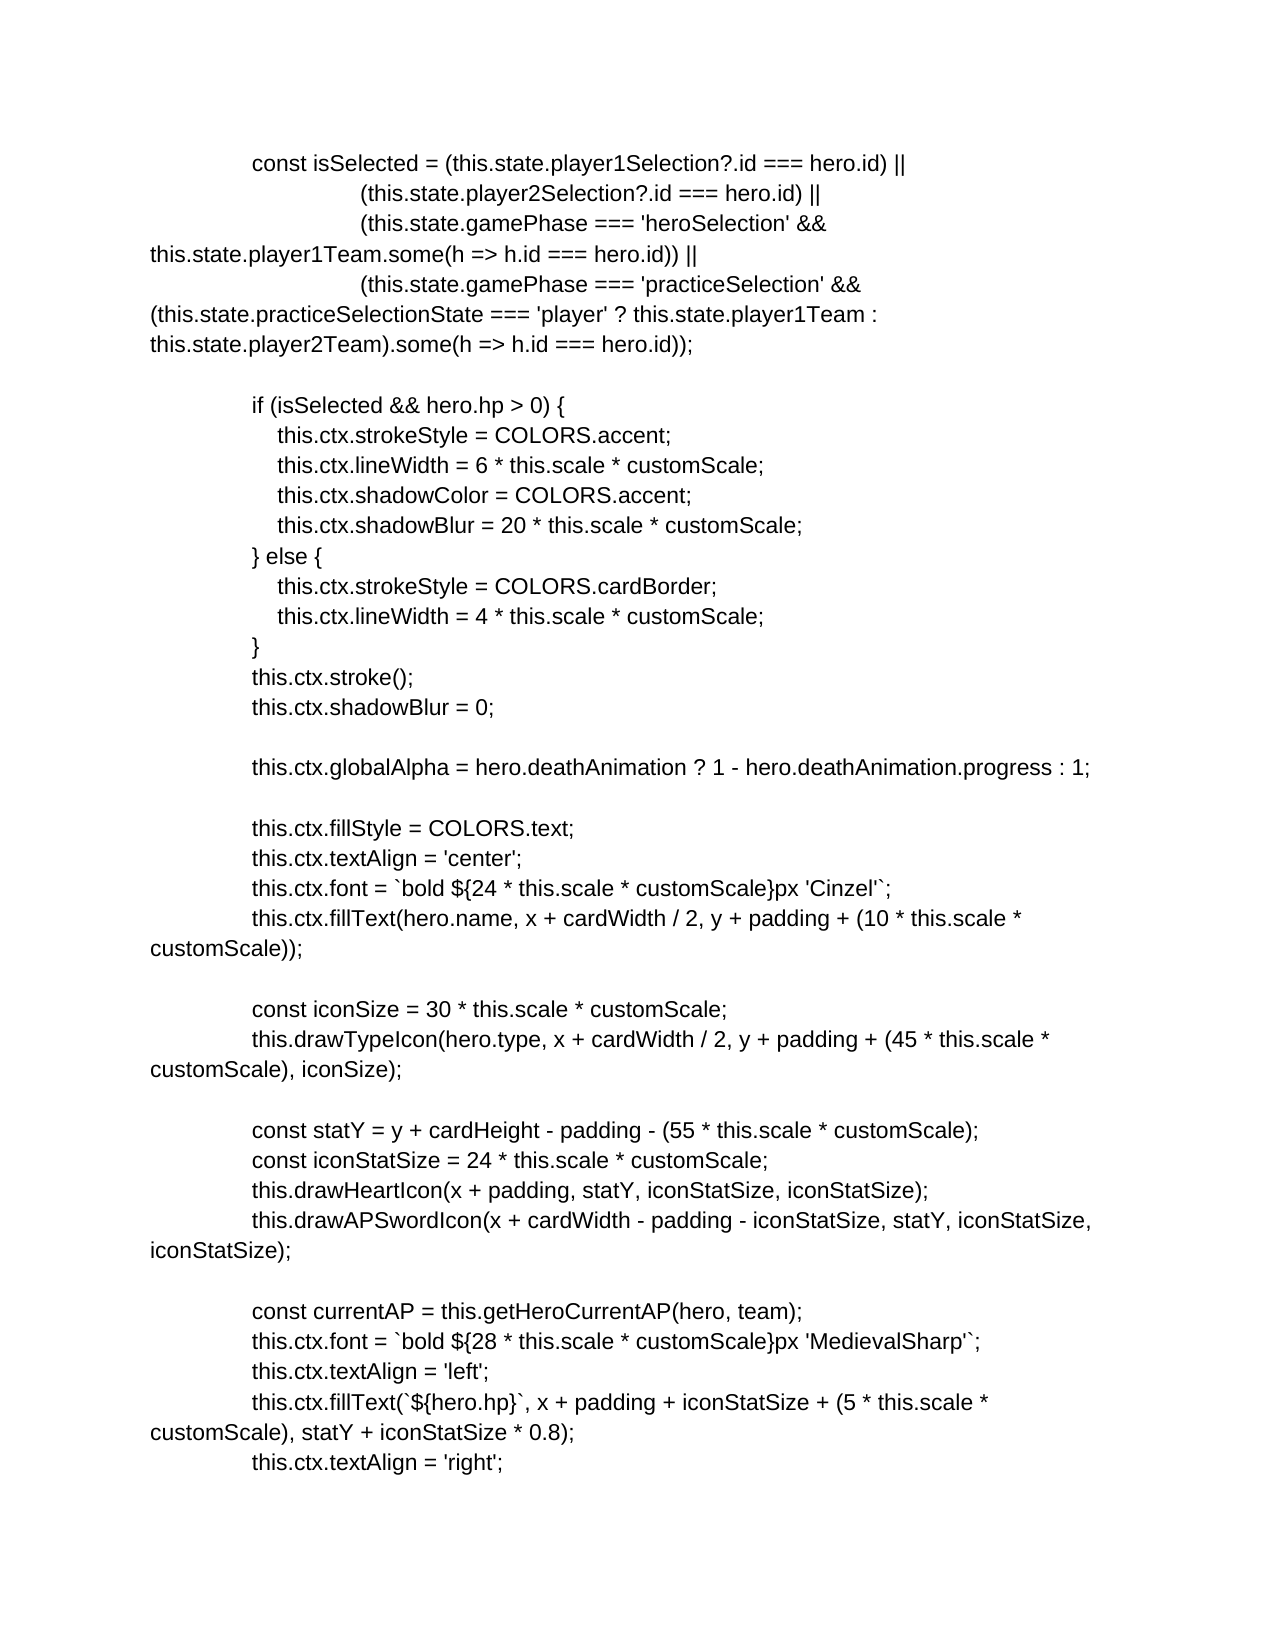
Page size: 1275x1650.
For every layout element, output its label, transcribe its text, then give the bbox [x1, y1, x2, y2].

text const currentAP = this.getHeroCurrentAP(hero, team); [150, 1298, 1125, 1324]
text const iconSize = 30 * this.scale * customScale; [150, 996, 1125, 1022]
text this.ctx.textAlign = 'right'; [150, 1449, 1125, 1475]
text this.ctx.lineWidth = 6 * this.scale * customScale; [150, 452, 1125, 478]
text this.ctx.stroke(); [150, 663, 1125, 690]
text this.drawTypeIcon(hero.type, x + cardWidth / 2, y + padding + (45 * this.scale * customScale), iconSize); [150, 1026, 1125, 1083]
text this.ctx.shadowBlur = 0; [150, 694, 1125, 720]
text this.ctx.strokeStyle = COLORS.accent; [150, 422, 1125, 448]
text const iconStatSize = 24 * this.scale * customScale; [150, 1147, 1125, 1173]
text this.ctx.font = `bold ${24 * this.scale * customScale}px 'Cinzel'`; [150, 875, 1125, 901]
text this.ctx.shadowBlur = 20 * this.scale * customScale; [150, 512, 1125, 539]
text (this.state.gamePhase === 'heroSelection' && this.state.player1Team.some(h => h.id === hero.id)) || [150, 210, 1125, 267]
text this.ctx.textAlign = 'left'; [150, 1358, 1125, 1385]
text this.ctx.strokeStyle = COLORS.cardBorder; [150, 573, 1125, 599]
text this.ctx.fillText(hero.name, x + cardWidth / 2, y + padding + (10 * this.scale * customScale)); [150, 905, 1125, 962]
text this.drawAPSwordIcon(x + cardWidth - padding - iconStatSize, statY, iconStatSize, iconStatSize); [150, 1207, 1125, 1264]
text (this.state.gamePhase === 'practiceSelection' && (this.state.practiceSelectionState === 'player' ? this.state.player1Team : this.state.player2Team).some(h => h.id === hero.id)); [150, 271, 1125, 358]
text } else { [150, 543, 1125, 569]
text this.ctx.globalAlpha = hero.deathAnimation ? 1 - hero.deathAnimation.progress : 1; [150, 754, 1125, 781]
text if (isSelected && hero.hp > 0) { [150, 392, 1125, 418]
text (this.state.player2Selection?.id === hero.id) || [150, 180, 1125, 207]
text const statY = y + cardHeight - padding - (55 * this.scale * customScale); [150, 1117, 1125, 1143]
text const isSelected = (this.state.player1Selection?.id === hero.id) || [150, 150, 1125, 176]
text this.ctx.textAlign = 'center'; [150, 845, 1125, 871]
text this.ctx.lineWidth = 4 * this.scale * customScale; [150, 603, 1125, 629]
text this.ctx.shadowColor = COLORS.accent; [150, 482, 1125, 509]
text this.ctx.font = `bold ${28 * this.scale * customScale}px 'MedievalSharp'`; [150, 1328, 1125, 1354]
text this.ctx.fillStyle = COLORS.text; [150, 814, 1125, 841]
text } [150, 633, 1125, 660]
text this.drawHeartIcon(x + padding, statY, iconStatSize, iconStatSize); [150, 1177, 1125, 1203]
text this.ctx.fillText(`${hero.hp}`, x + padding + iconStatSize + (5 * this.scale * customScale), statY + iconStatSize * 0.8); [150, 1388, 1125, 1445]
